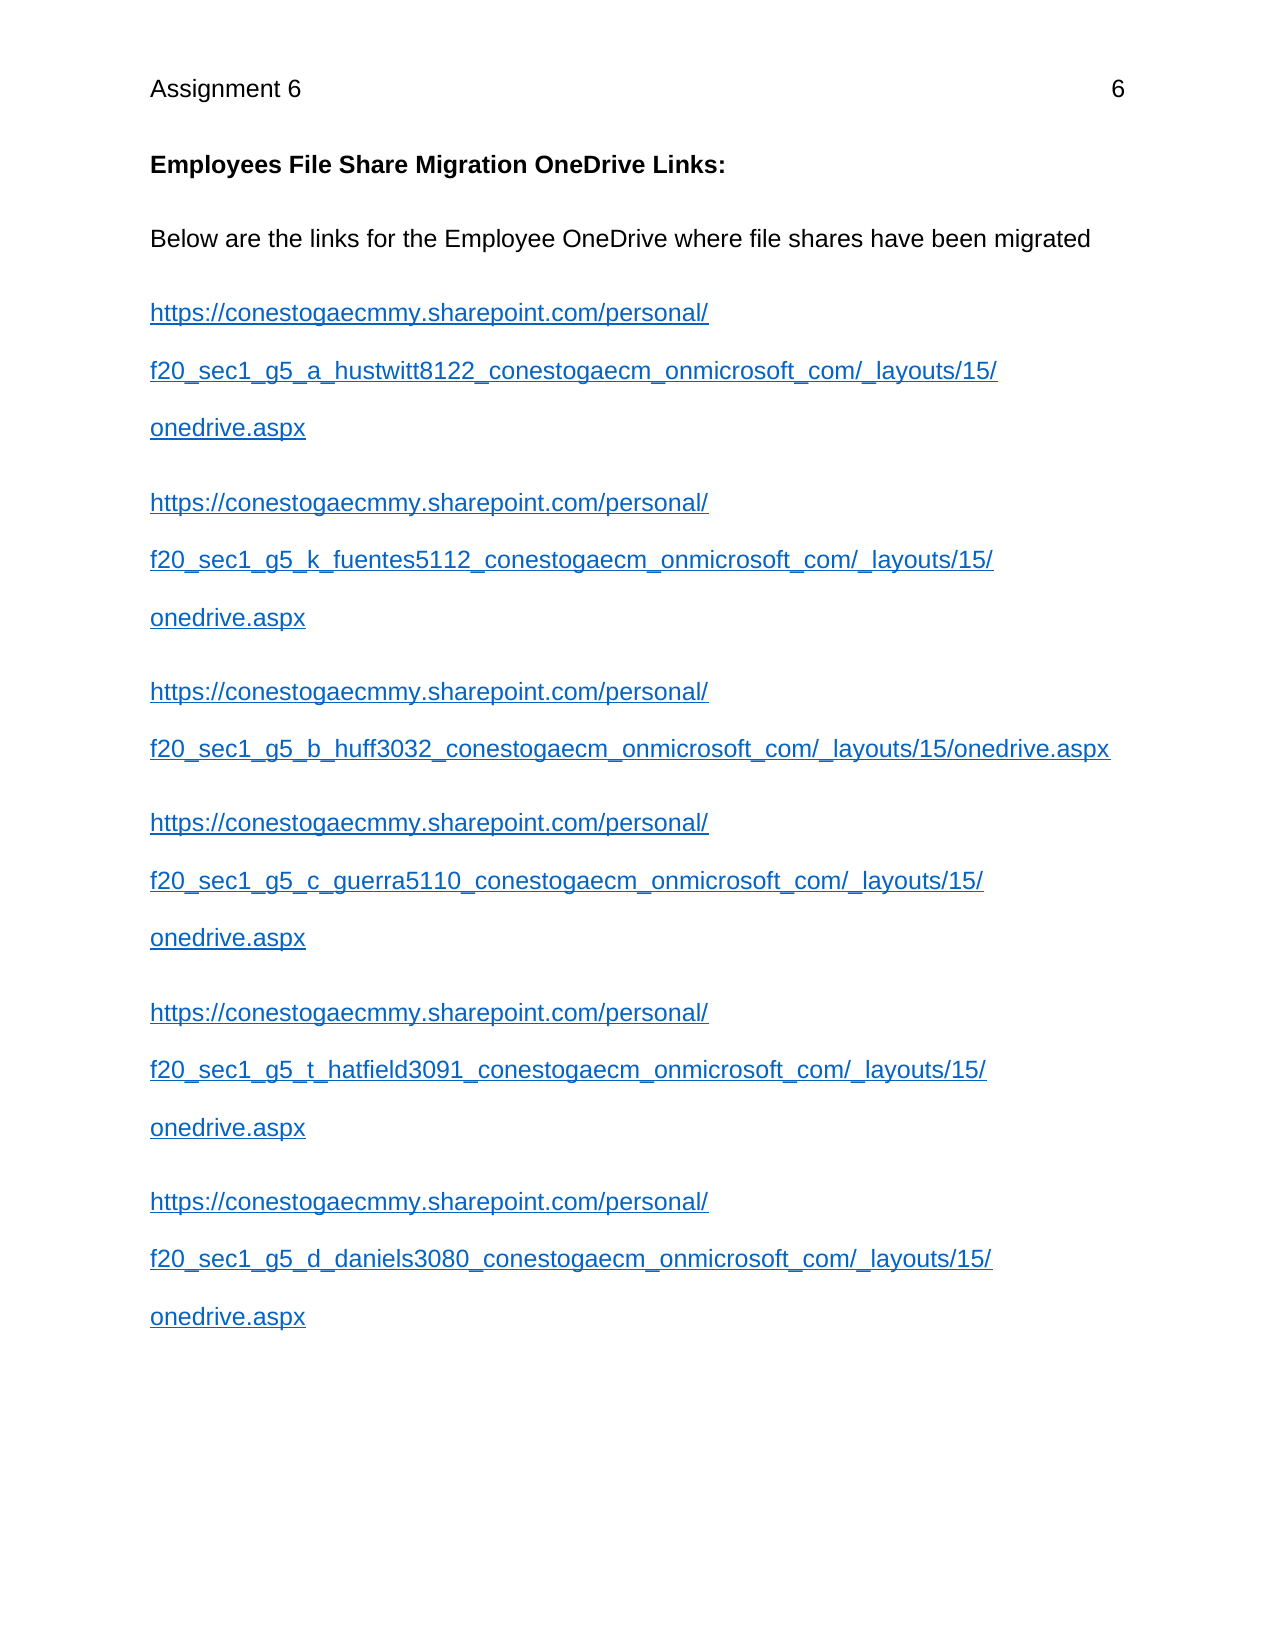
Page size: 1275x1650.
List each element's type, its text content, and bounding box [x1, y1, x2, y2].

text https://conestogaecmmy.sharepoint.com/personal/f20_sec1_g5_a_hustwitt8122_conestogaecm_onmicrosoft_com/_layouts/15/onedrive.aspx [150, 298, 1125, 442]
text https://conestogaecmmy.sharepoint.com/personal/f20_sec1_g5_c_guerra5110_conestogaecm_onmicrosoft_com/_layouts/15/onedrive.aspx [150, 808, 1125, 952]
text https://conestogaecmmy.sharepoint.com/personal/f20_sec1_g5_d_daniels3080_conestogaecm_onmicrosoft_com/_layouts/15/onedrive.aspx [150, 1187, 1125, 1330]
text https://conestogaecmmy.sharepoint.com/personal/f20_sec1_g5_b_huff3032_conestogaecm_onmicrosoft_com/_layouts/15/onedrive.aspx [150, 677, 1125, 763]
text https://conestogaecmmy.sharepoint.com/personal/f20_sec1_g5_k_fuentes5112_conestogaecm_onmicrosoft_com/_layouts/15/onedrive.aspx [150, 487, 1125, 631]
text https://conestogaecmmy.sharepoint.com/personal/f20_sec1_g5_t_hatfield3091_conestogaecm_onmicrosoft_com/_layouts/15/onedrive.aspx [150, 997, 1125, 1141]
text Employees File Share Migration OneDrive Links: [150, 150, 1125, 179]
text Below are the links for the Employee OneDrive where file shares have been migrated [150, 224, 1125, 253]
